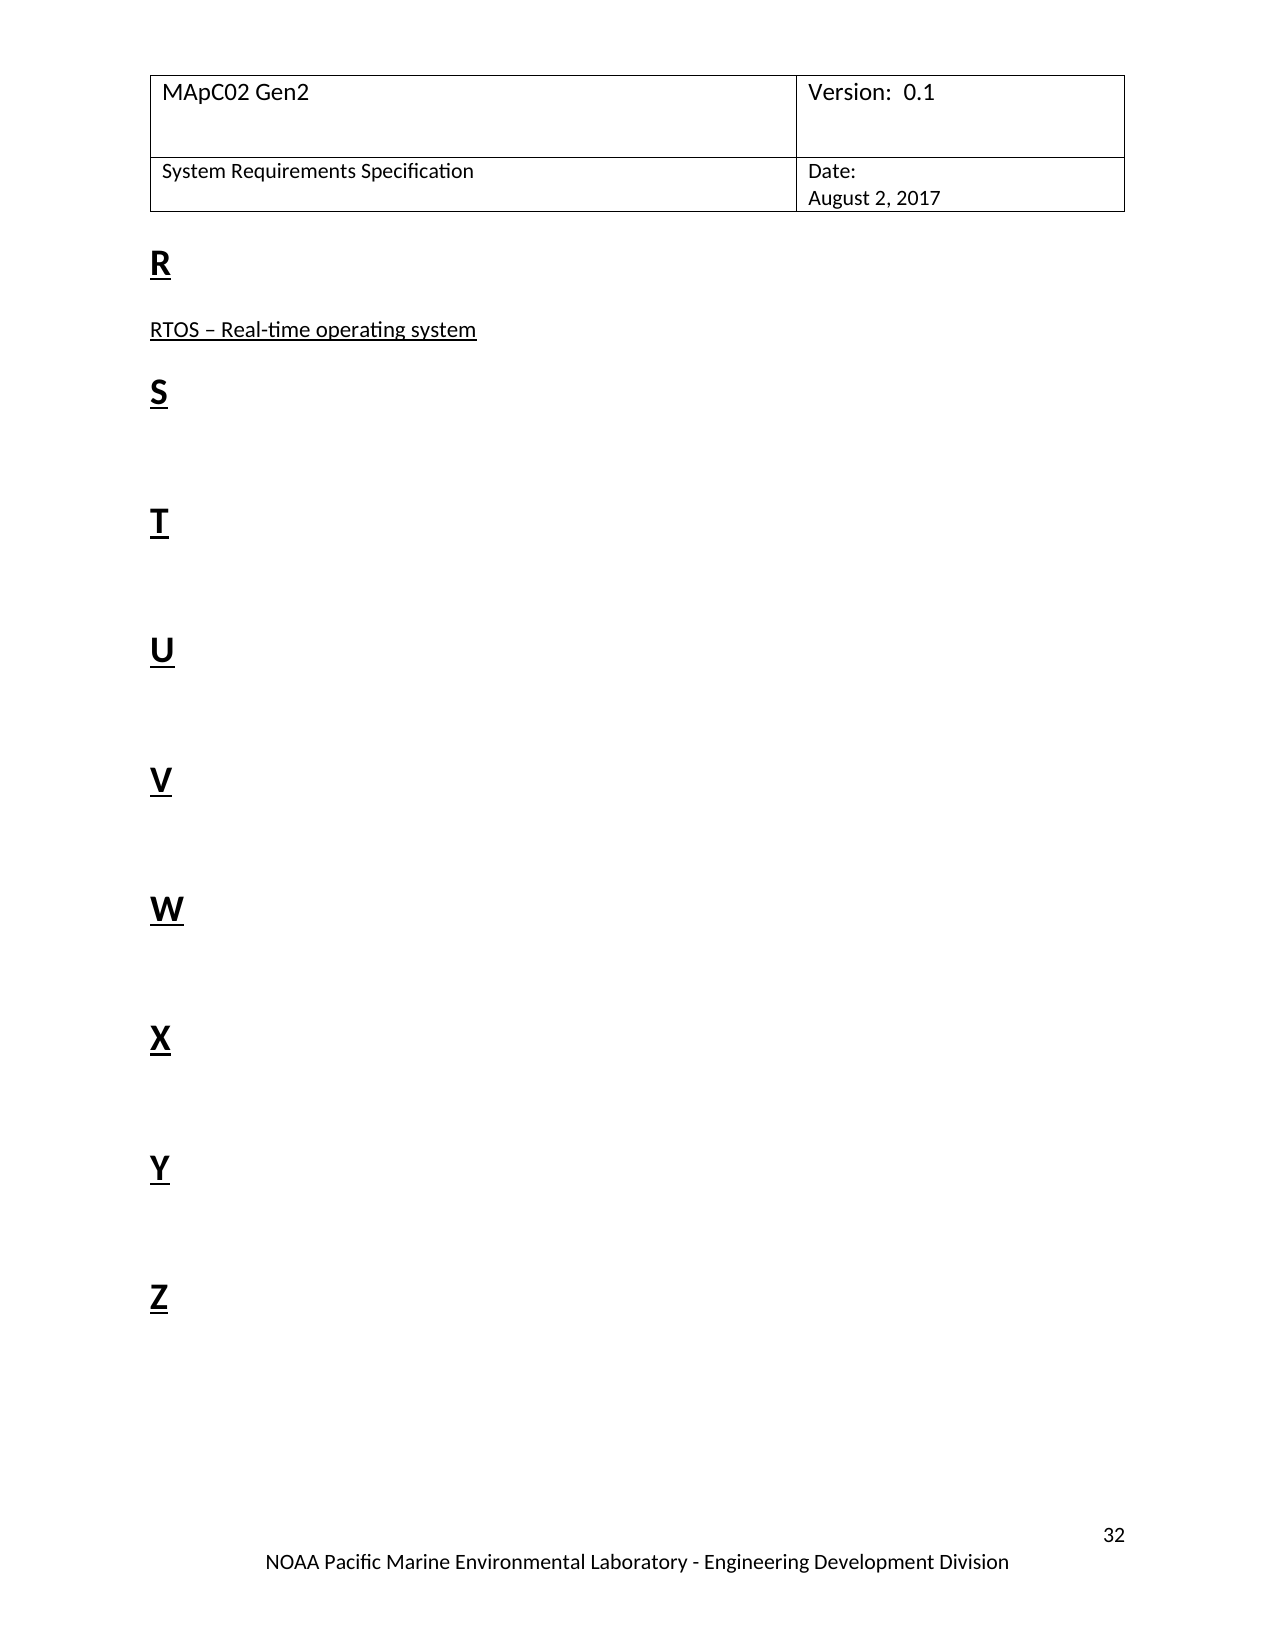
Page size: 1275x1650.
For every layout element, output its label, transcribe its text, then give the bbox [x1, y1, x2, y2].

text T [150, 497, 1125, 543]
text S [150, 368, 1125, 414]
text V [150, 756, 1125, 802]
text U [150, 626, 1125, 672]
text R [150, 239, 1125, 284]
text Z [150, 1273, 1125, 1319]
text Y [150, 1143, 1125, 1189]
text X [150, 1014, 1125, 1060]
text W [150, 885, 1125, 931]
text RTOS – Real-time operating system [150, 315, 1125, 343]
